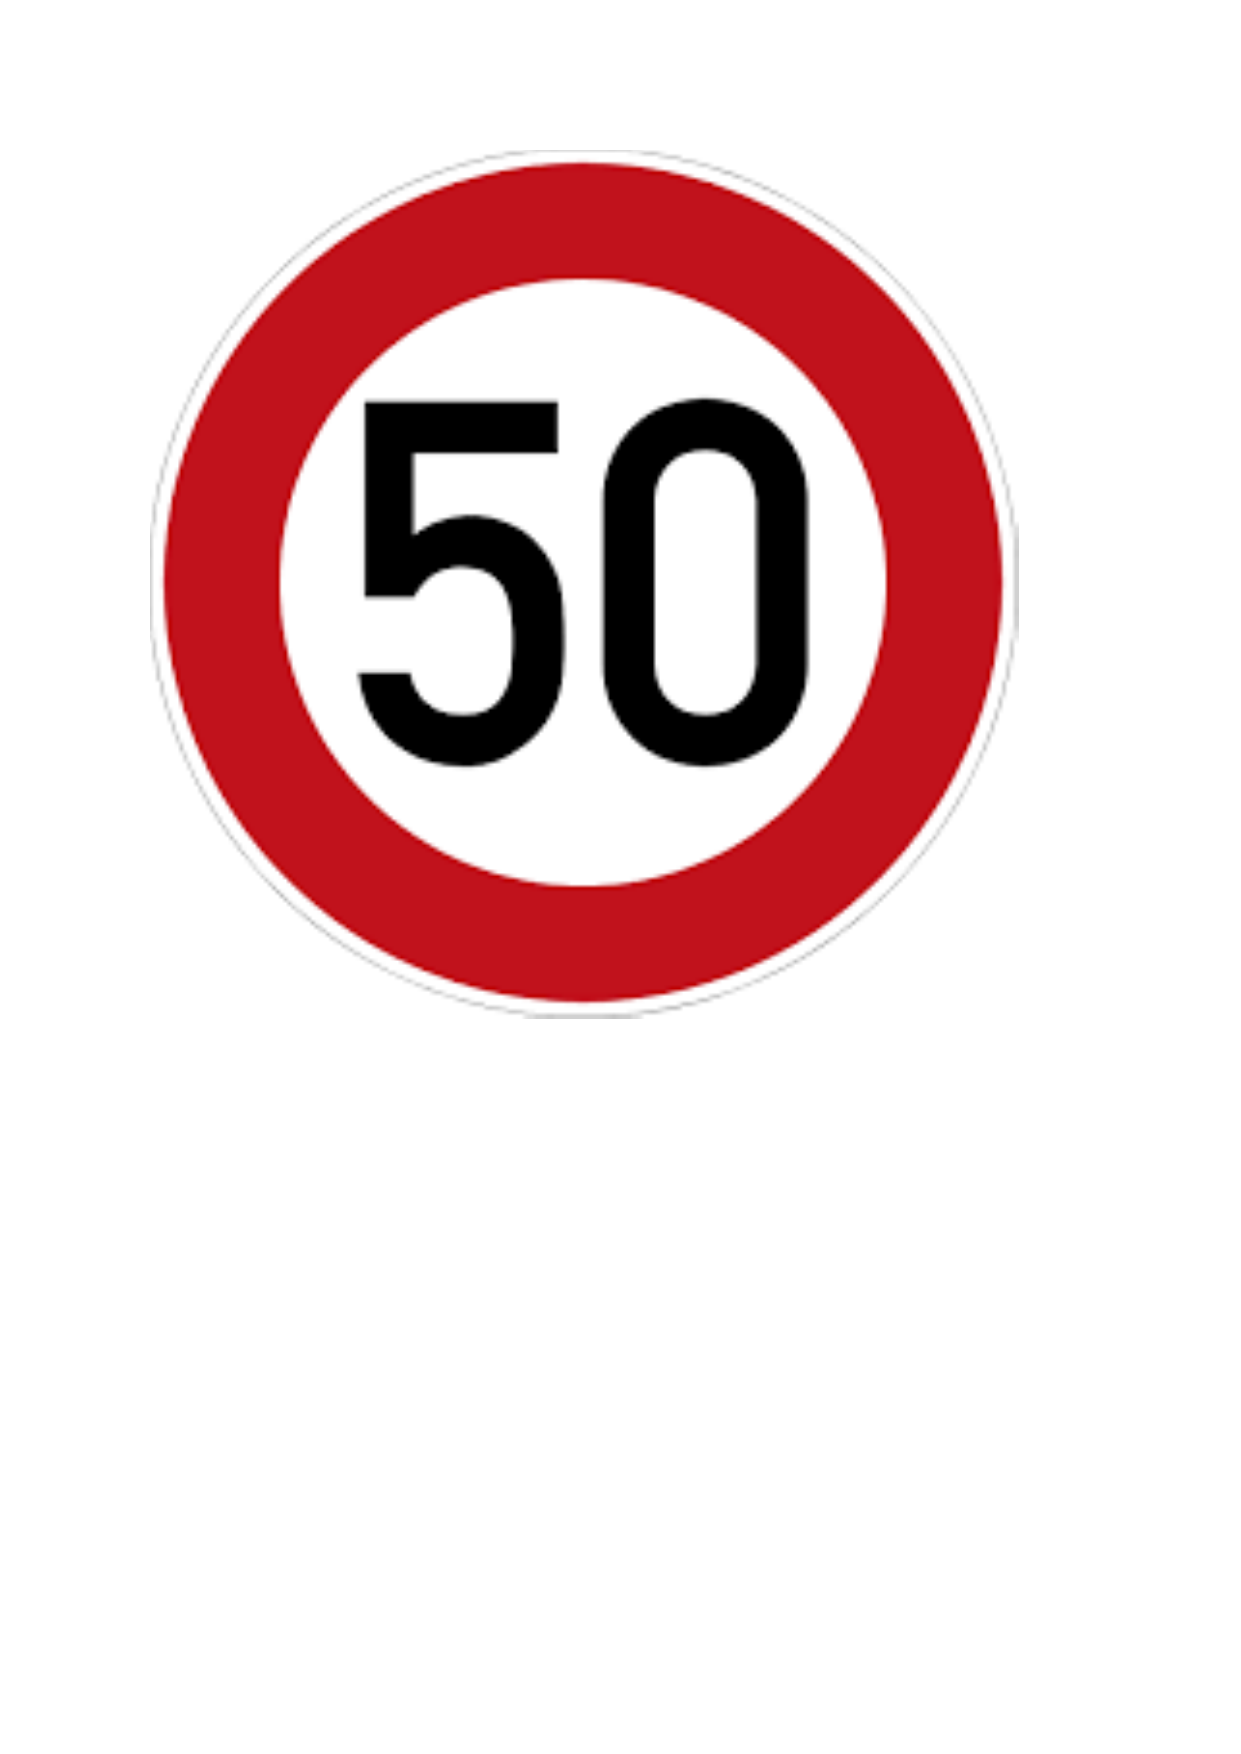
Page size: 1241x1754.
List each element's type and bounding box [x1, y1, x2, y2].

picture [150, 150, 1019, 1019]
